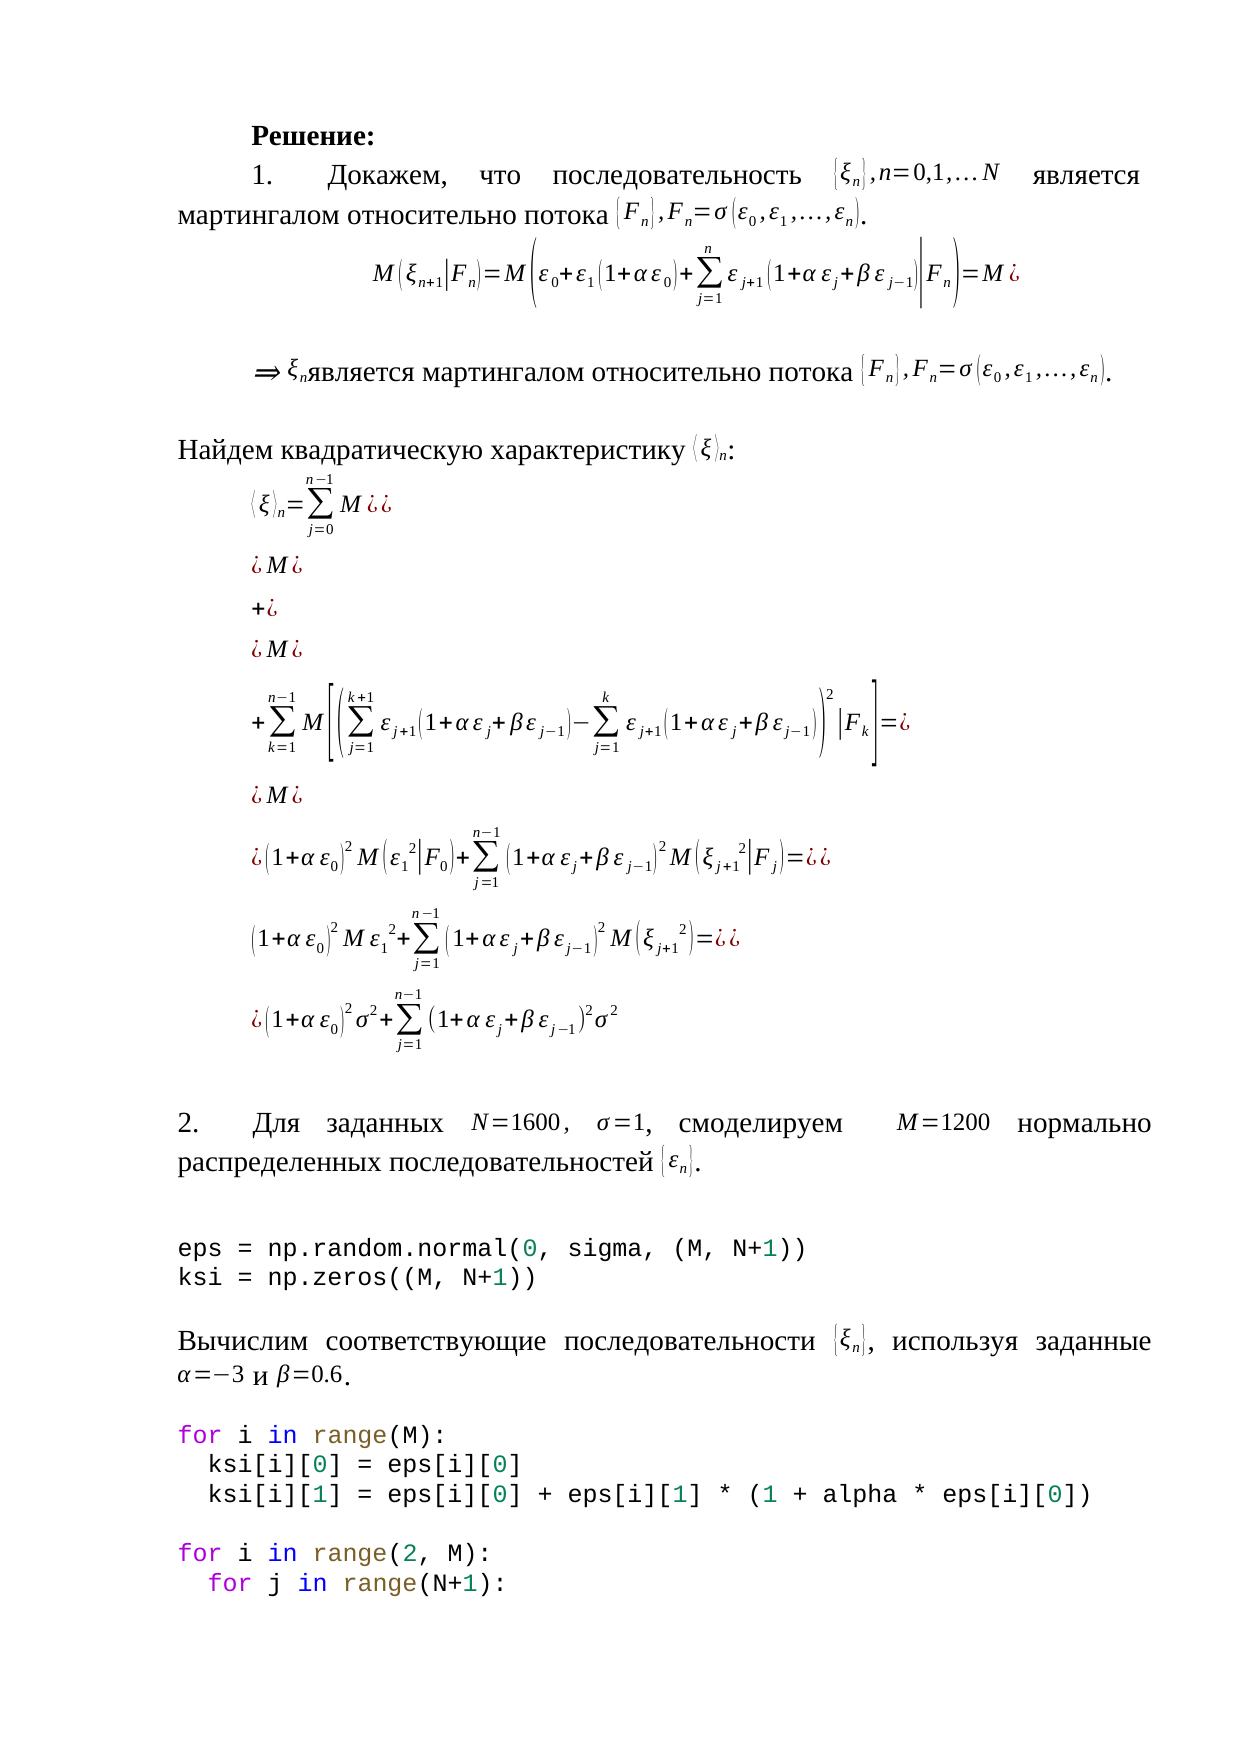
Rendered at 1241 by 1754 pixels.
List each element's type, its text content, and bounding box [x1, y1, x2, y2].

text eps = np.random.normal(0, sigma, (M, N+1)) [177, 1234, 1152, 1264]
list Найдем квадратическую характеристику : [177, 393, 1140, 465]
text for i in range(M): [177, 1421, 1152, 1451]
text ksi[i][1] = eps[i][0] + eps[i][1] * (1 + alpha * eps[i][0]) [177, 1480, 1152, 1510]
list Для заданных , смоделируем нормально распределенных последовательностей . [177, 1106, 1152, 1179]
text Вычислим соответствующие последовательности , используя заданные и . [177, 1323, 1152, 1391]
text ksi = np.zeros((M, N+1)) [177, 1264, 1152, 1293]
text ⇒ является мартингалом относительно потока . [177, 353, 1140, 388]
text ksi[i][0] = eps[i][0] [177, 1451, 1152, 1480]
text for j in range(N+1): [177, 1569, 1152, 1599]
text for i in range(2, M): [177, 1539, 1152, 1569]
list Докажем, что последовательность является мартингалом относительно потока . [177, 157, 1140, 231]
text Решение: [177, 118, 1140, 152]
